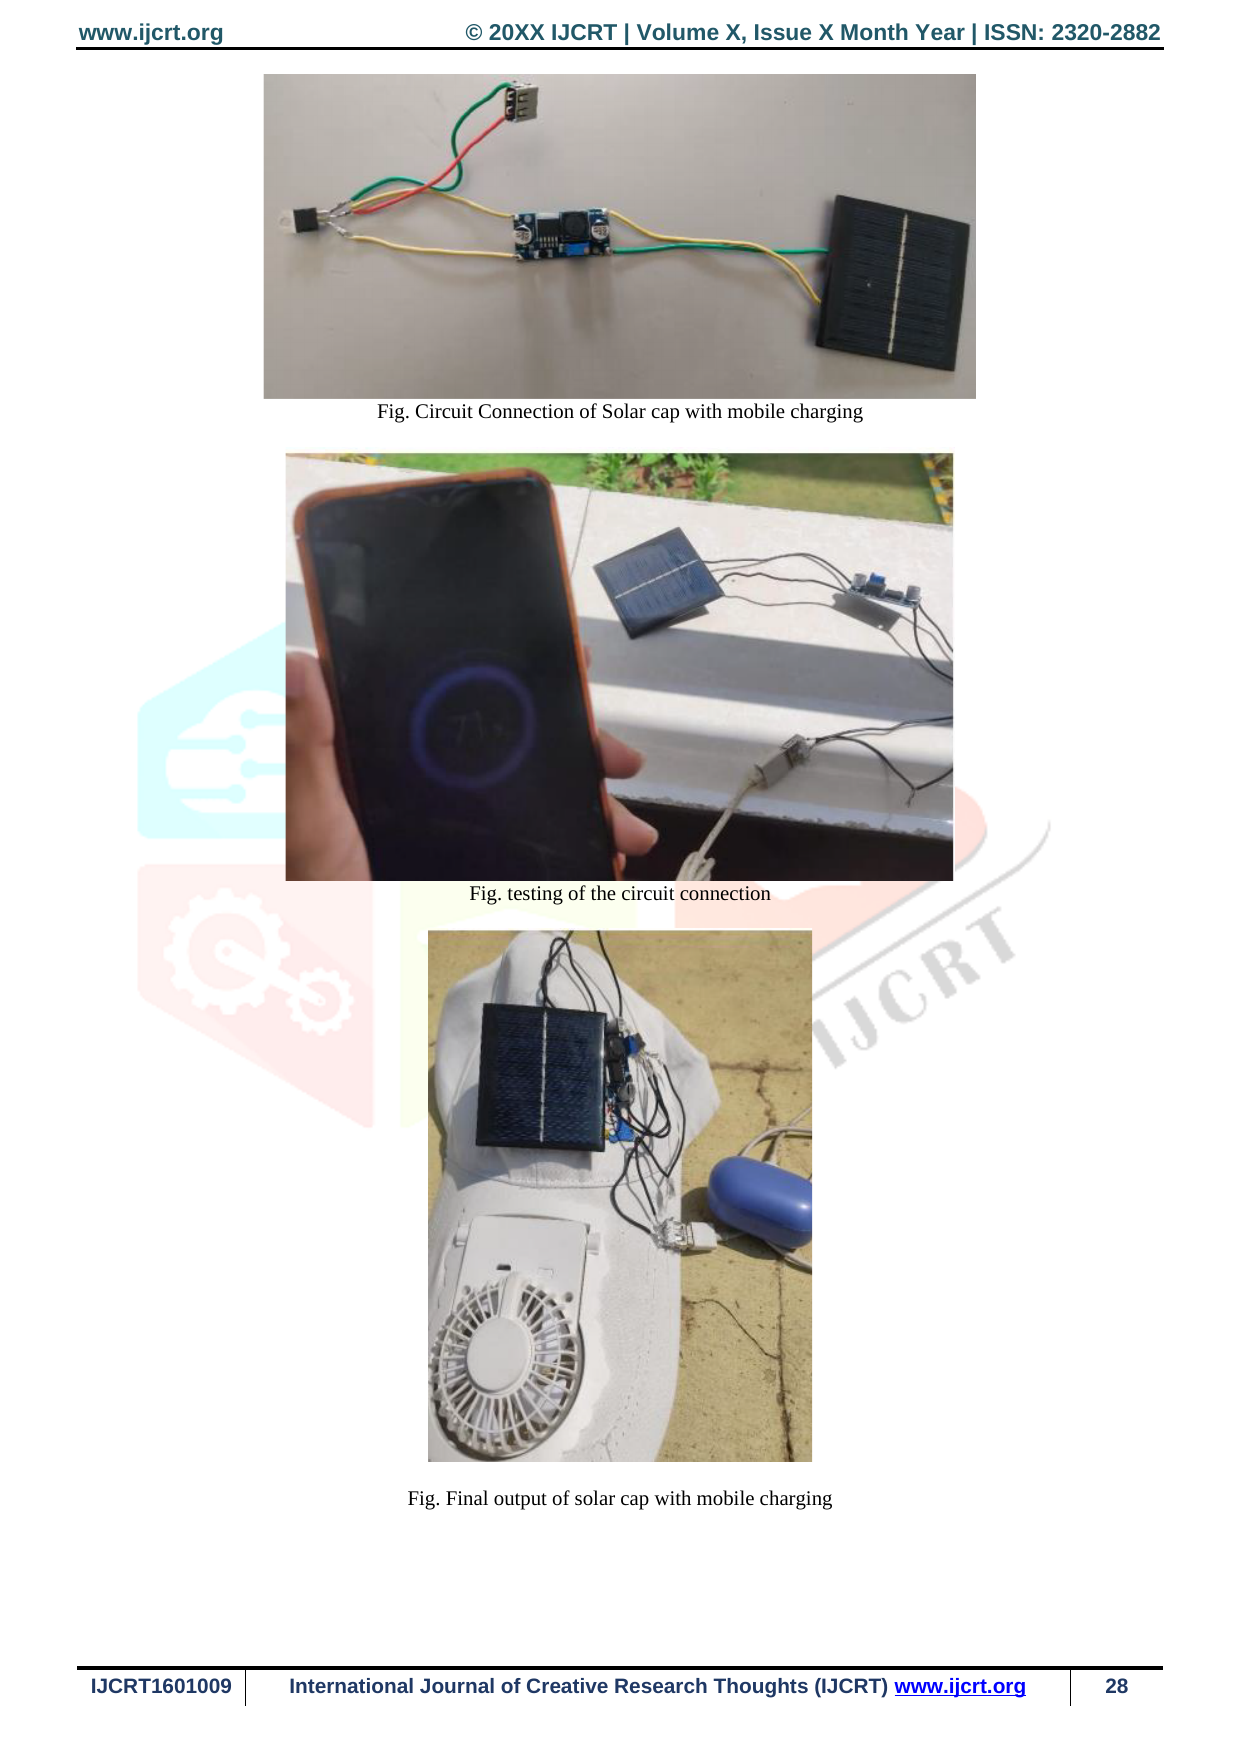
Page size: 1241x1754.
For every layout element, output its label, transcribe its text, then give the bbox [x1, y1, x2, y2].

text Fig. testing of the circuit connection [76, 880, 1164, 904]
text Fig. Final output of solar cap with mobile charging [76, 1486, 1164, 1509]
text Fig. Circuit Connection of Solar cap with mobile charging [76, 399, 1164, 423]
